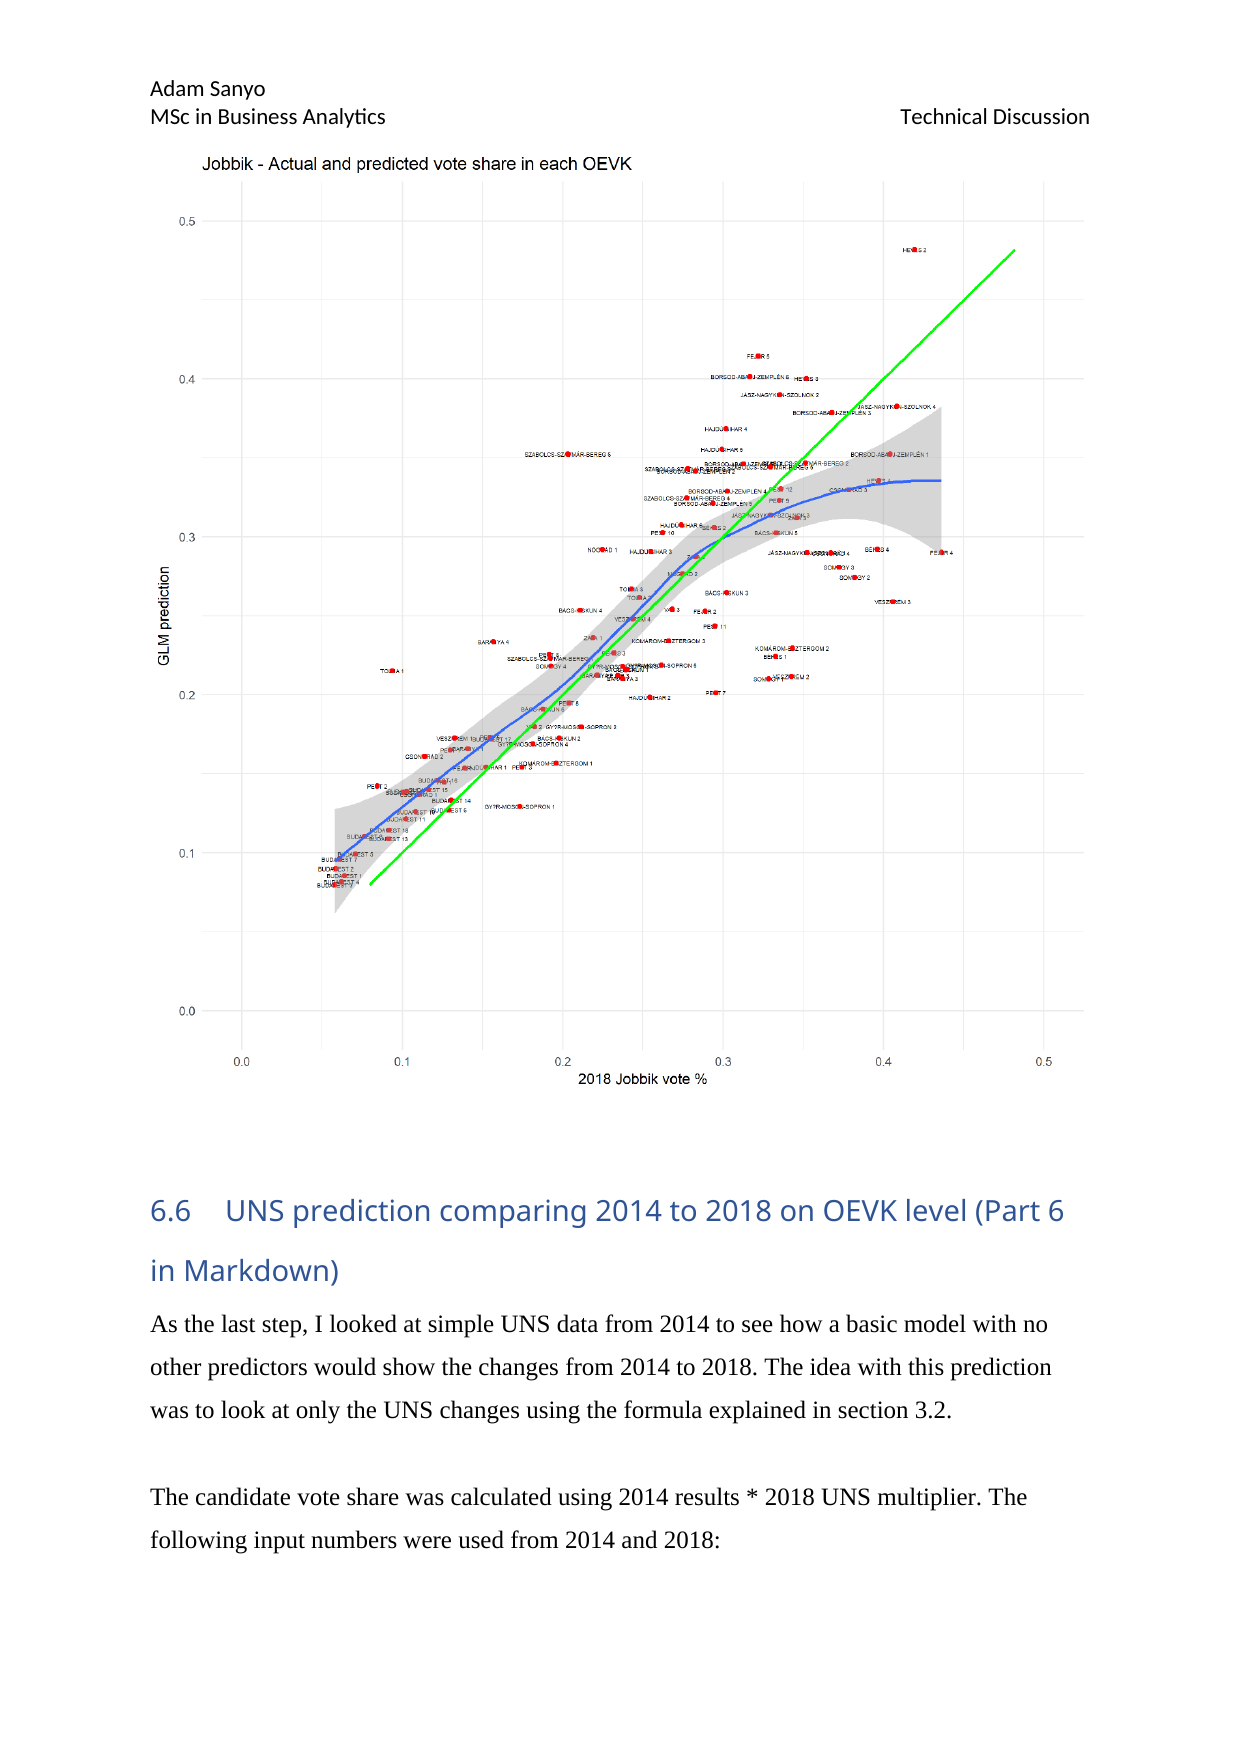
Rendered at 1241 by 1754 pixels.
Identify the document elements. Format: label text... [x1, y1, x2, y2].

subtitle 6.6 UNS prediction comparing 2014 to 2018 on OEVK level (Part 6 in Markdown) [150, 1190, 1090, 1289]
picture [150, 150, 1091, 1091]
text The candidate vote share was calculated using 2014 results * 2018 UNS multiplier. The following input numbers were used from 2014 and 2018: [150, 1482, 1090, 1554]
text As the last step, I looked at simple UNS data from 2014 to see how a basic model with no other predictors would show the changes from 2014 to 2018. The idea with this prediction was to look at only the UNS changes using the formula explained in section 3.2. [150, 1309, 1090, 1424]
